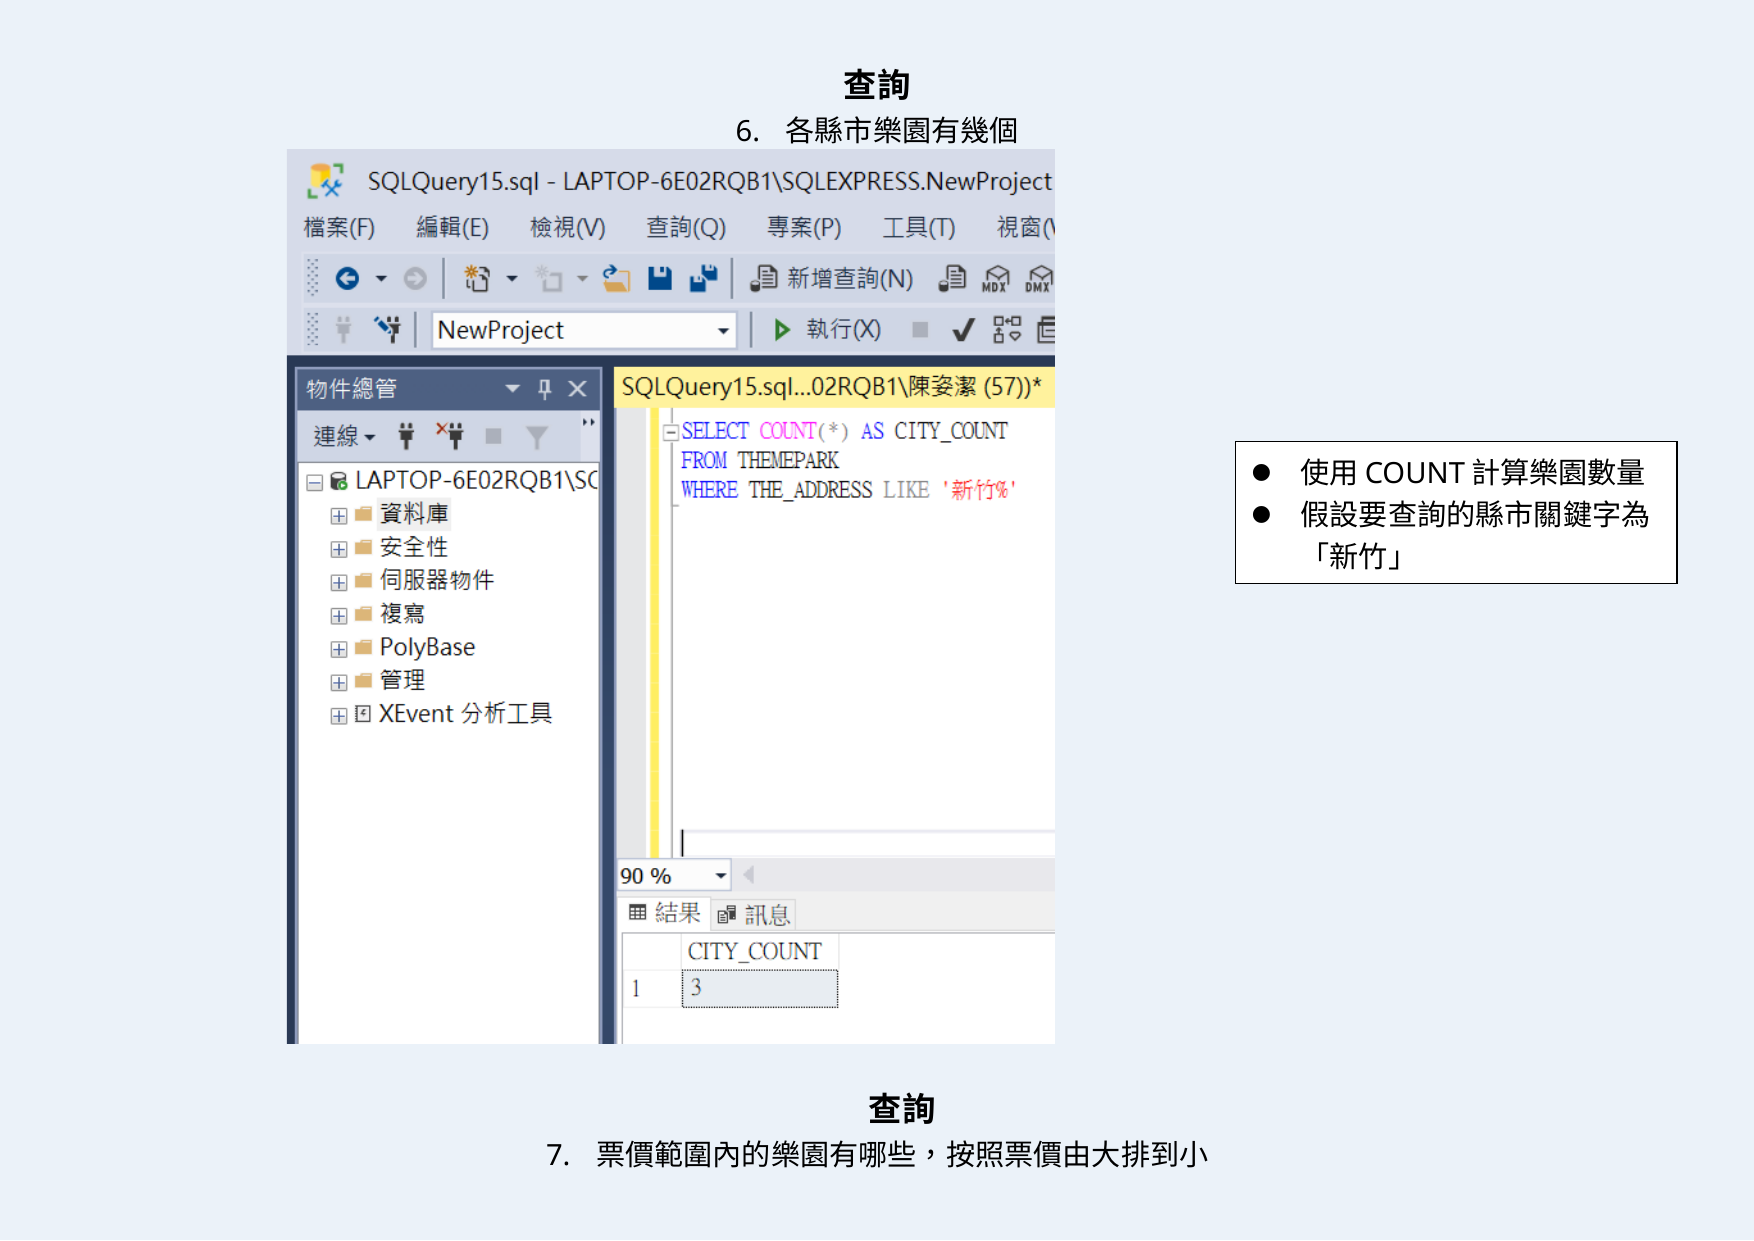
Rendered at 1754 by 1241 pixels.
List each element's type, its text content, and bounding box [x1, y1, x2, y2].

picture [286, 149, 1055, 1044]
text 查詢 [75, 59, 1679, 107]
list 票價範圍內的樂園有哪些，按照票價由大排到小 [75, 1131, 1679, 1173]
list 各縣市樂園有幾個 [75, 107, 1679, 150]
list 查詢 [125, 1083, 1679, 1131]
